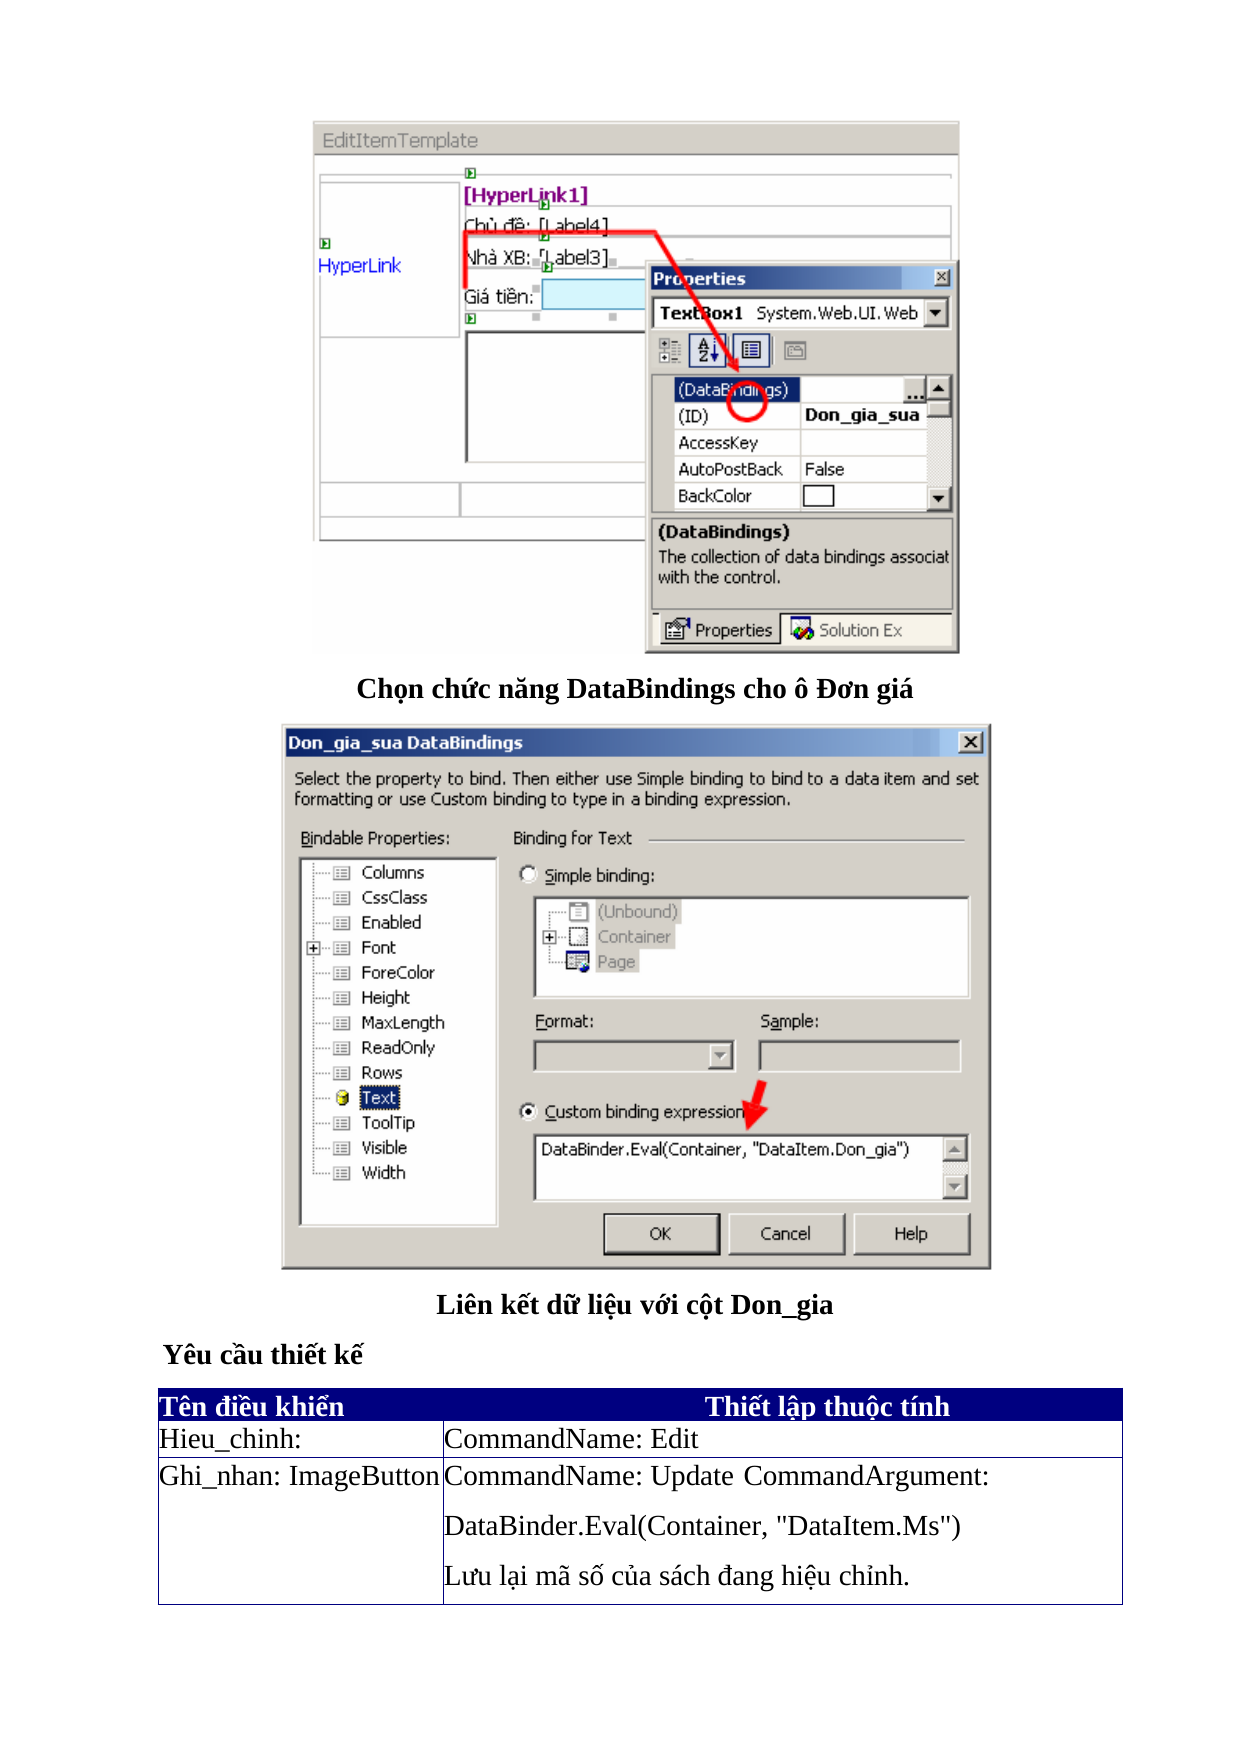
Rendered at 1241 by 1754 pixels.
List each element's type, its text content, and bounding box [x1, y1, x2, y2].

table_cell Hieu_chinh: ImageButton [159, 1421, 443, 1457]
table_cell Ghi_nhan: ImageButton [159, 1458, 443, 1604]
table_header Tên điều khiển Thiết lập thuộc tính [159, 1389, 1122, 1420]
subtitle Chọn chức năng DataBindings cho ô Đơn giá [148, 671, 1122, 704]
table_cell CommandName: Update CommandArgument: DataBinder.Eval(Container, "DataItem.Ms") Lưu lại mã số của sách đang hiệu chỉnh. [444, 1458, 1122, 1604]
text Yêu cầu thiết kế [148, 1337, 1122, 1371]
picture [307, 118, 963, 657]
picture [277, 721, 993, 1273]
subtitle Liên kết dữ liệu với cột Don_gia [148, 1287, 1122, 1320]
table_cell CommandName: Edit [444, 1421, 1122, 1457]
